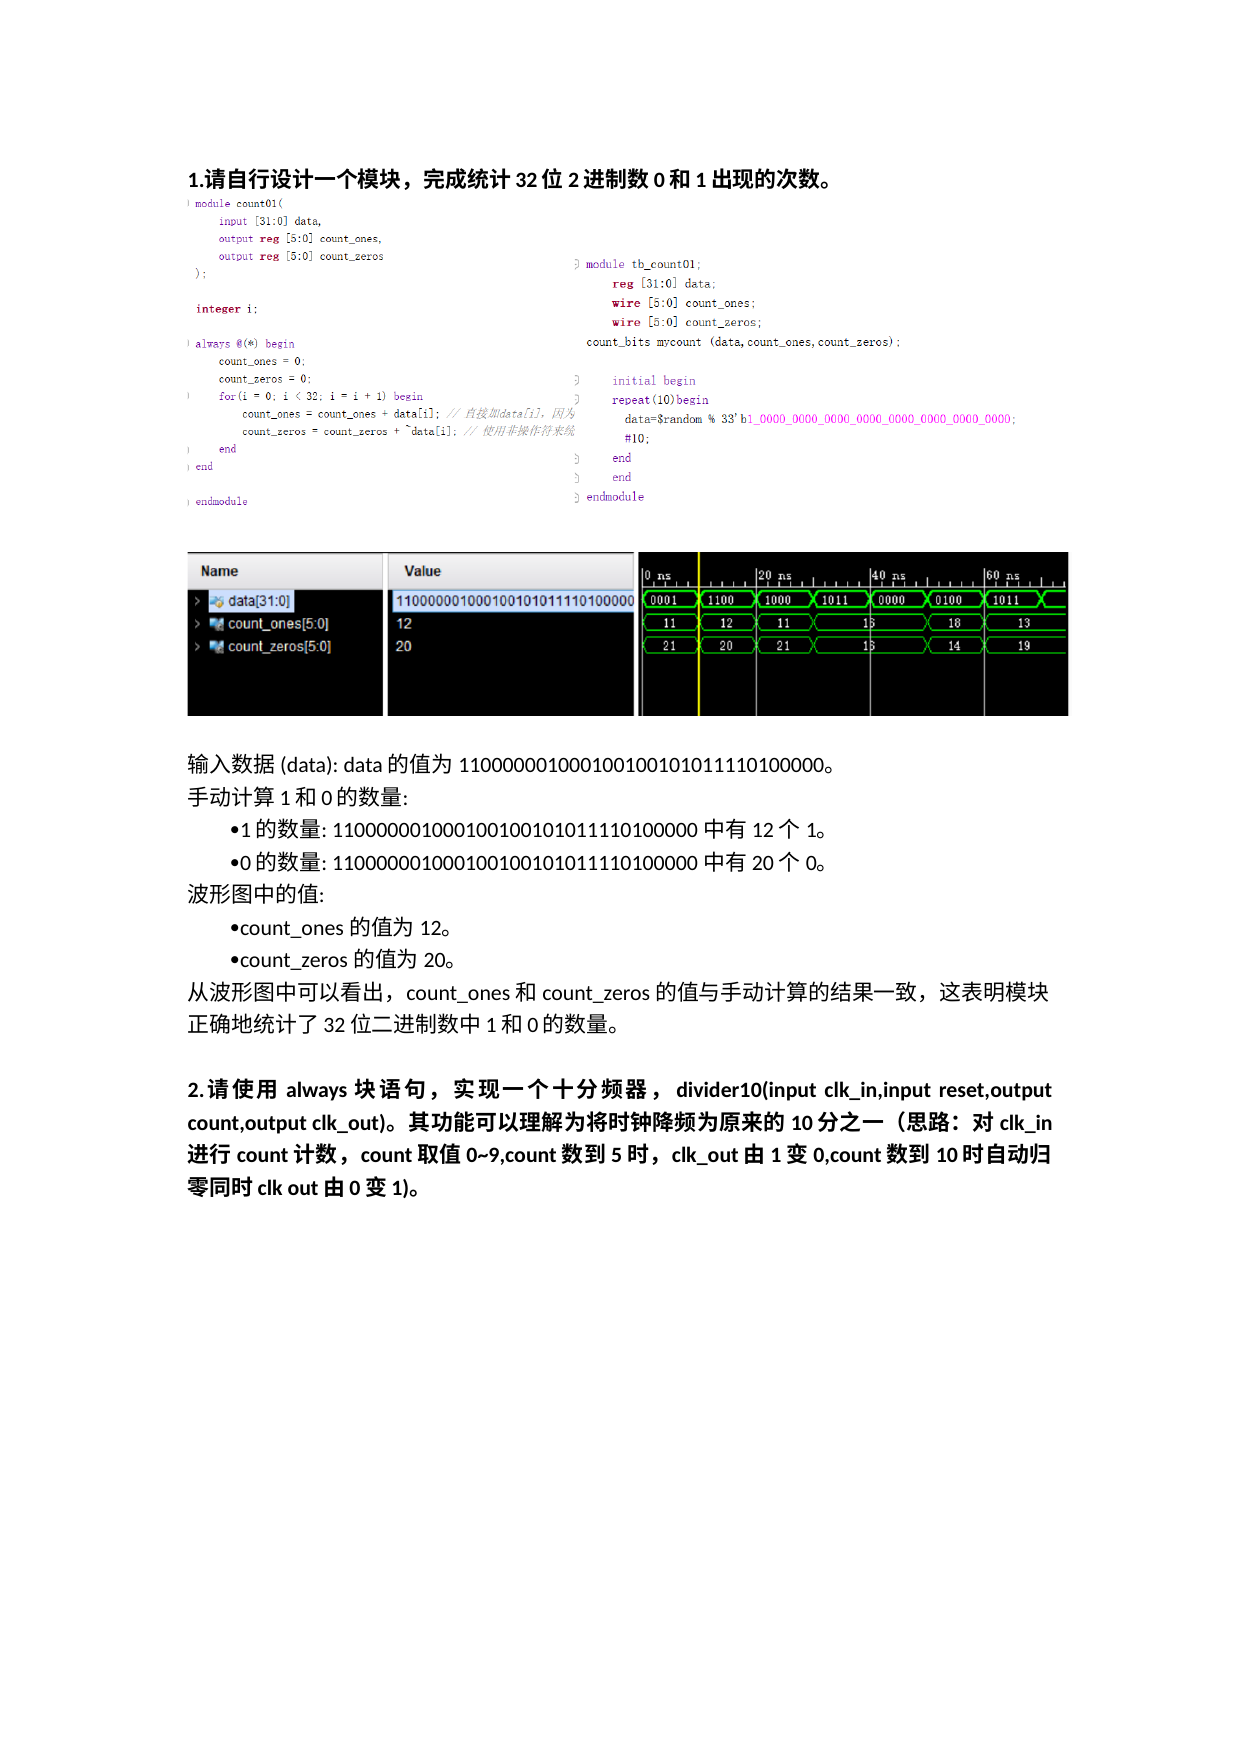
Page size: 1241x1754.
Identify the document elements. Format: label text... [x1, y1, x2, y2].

list 0的数量: 110000001000100100101011110100000 中有 20 个 0。 [187, 844, 1053, 877]
subtitle 输入数据 (data): data 的值为 110000001000100100101011110100000。 [187, 747, 1053, 779]
picture [187, 194, 1021, 526]
text 从波形图中可以看出，count_ones 和 count_zeros 的值与手动计算的结果一致，这表明模块正确地统计了32位二进制数中1和0的数量。 [187, 974, 1053, 1039]
list count_ones 的值为 12。 [187, 909, 1053, 942]
list 1的数量: 110000001000100100101011110100000 中有 12 个 1。 [187, 812, 1053, 844]
list count_zeros 的值为 20。 [187, 942, 1053, 974]
subtitle 手动计算1和0的数量: [187, 779, 1053, 812]
list 1.请自行设计一个模块，完成统计32位2进制数0和1出现的次数。 [187, 162, 1053, 194]
picture [187, 552, 1072, 716]
subtitle 波形图中的值: [187, 877, 1053, 909]
text 2.请使用always块语句，实现一个十分频器，divider10(input clk_in,input reset,output count,output clk_out)。其功能可以理解为将时钟降频为原来的10分之一（思路：对clk_in进行count计数，count取值0~9,count数到5时，clk_out由1变0,count数到10时自动归零同时clk out由0变1)。 [187, 1072, 1053, 1202]
